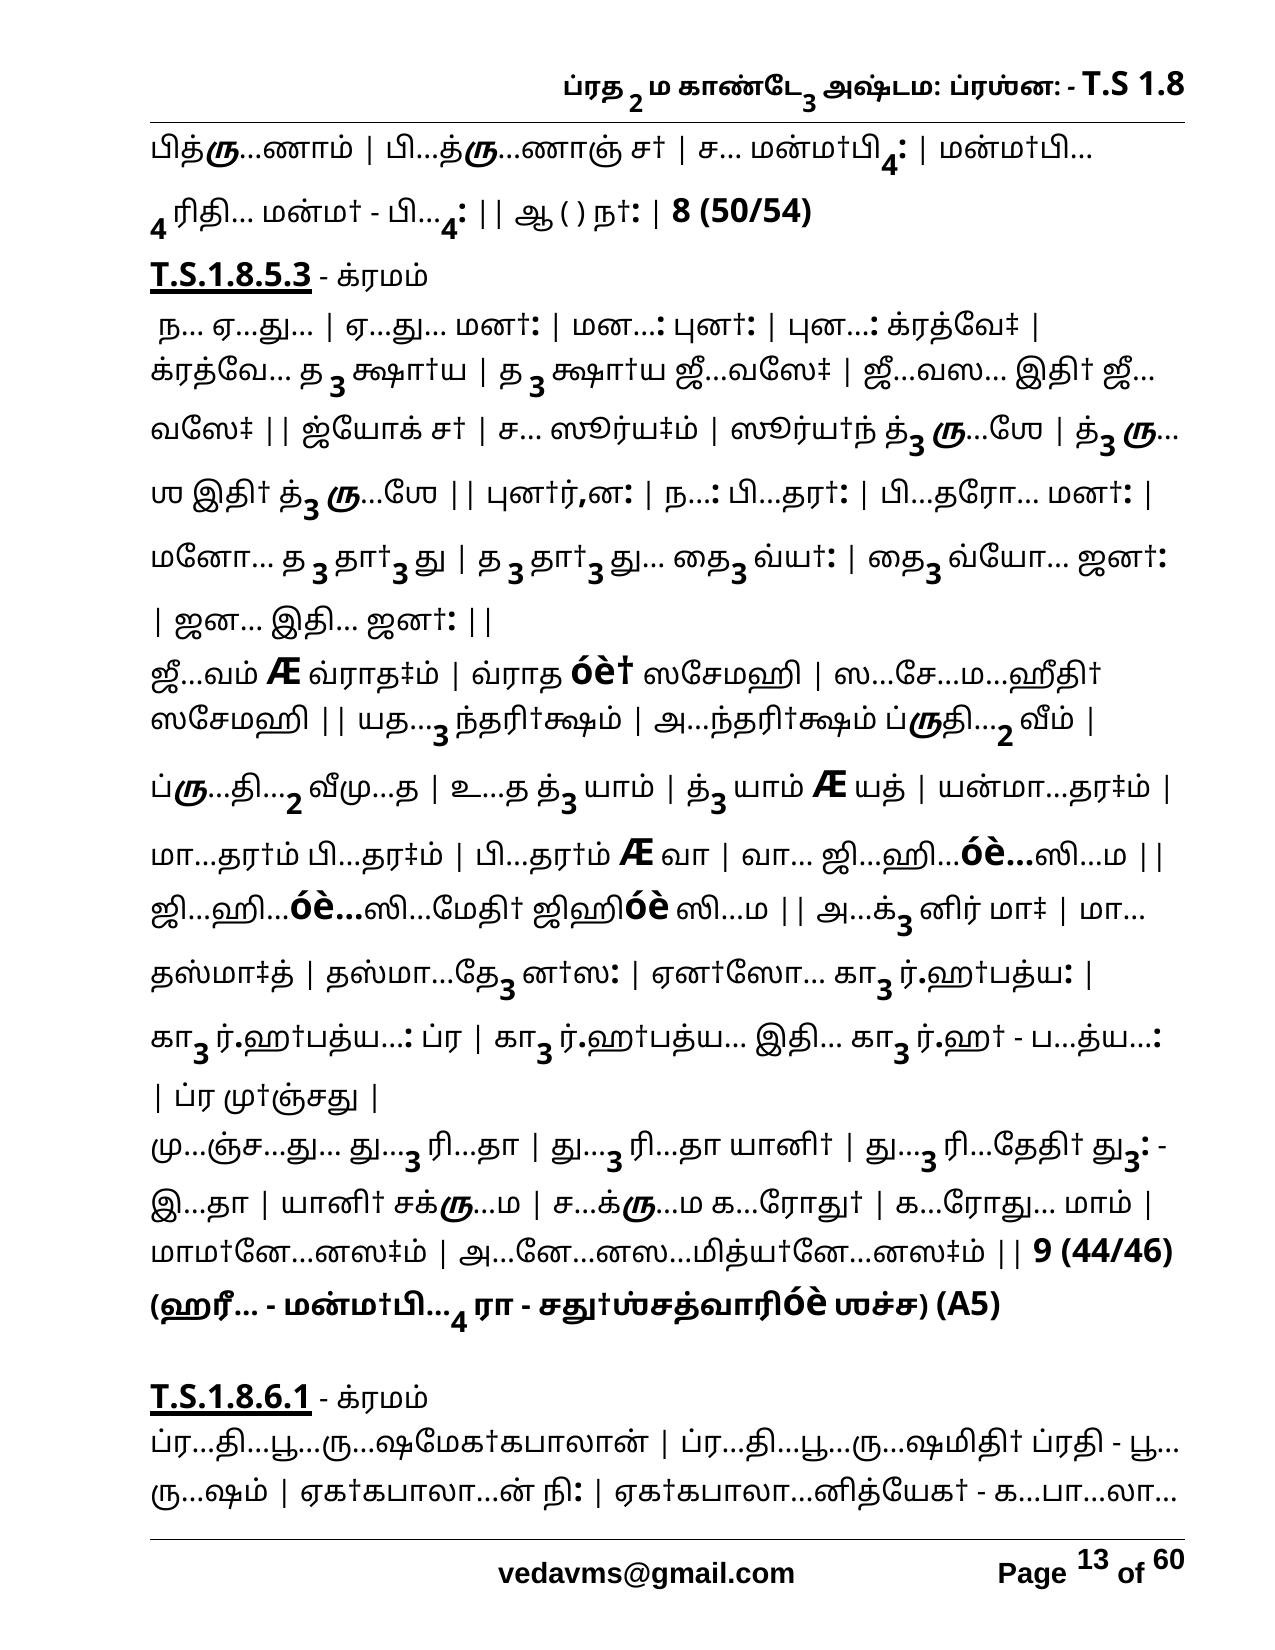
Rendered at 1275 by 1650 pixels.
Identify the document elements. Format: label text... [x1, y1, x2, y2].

text ந… ஏ…து… | ஏ…து… மன†: | மன…: புன†: | புன…: க்ரத்வே‡ | க்ரத்வே… த3க்ஷா†ய | த3க்ஷா†ய ஜீ…வஸே‡ | ஜீ…வஸ… இதி† ஜீ…வஸே‡ || ஜ்யோக் ச† | ச… ஸூர்ய‡ம் | ஸூர்ய†ந் த்3ரு…ஶே | த்3ரு…ஶ இதி† த்3ரு…ஶே || புன†ர்,ன: | ந…: பி…தர†: | பி…தரோ… மன†: | மனோ… த3தா†3து | த3தா†3து… தை3வ்ய†: | தை3வ்யோ… ஜன†: | ஜன… இதி… ஜன†: || ஜீ…வம் Æவ்ராத‡ம் | வ்ராதóè† ஸசேமஹி | ஸ…சே…ம…ஹீதி† ஸசேமஹி || யத…3ந்தரி†க்ஷம் | அ…ந்தரி†க்ஷம் ப்ருதி…2வீம் | ப்ரு…தி…2வீமு…த | உ…த த்3யாம் | த்3யாம் Æயத் | யன்மா…தர‡ம் | மா…தர†ம் பி…தர‡ம் | பி…தர†ம் Æவா | வா… ஜி…ஹி…óè…ஸி…ம || ஜி…ஹி…óè…ஸி…மேதி† ஜிஹிóèஸி…ம || அ…க்3னிர் மா‡ | மா… தஸ்மா‡த் | தஸ்மா…தே3ன†ஸ: | ஏன†ஸோ… கா3ர்.ஹ†பத்ய: | கா3ர்.ஹ†பத்ய…: ப்ர | கா3ர்.ஹ†பத்ய… இதி… கா3ர்.ஹ† - ப…த்ய…: | ப்ர மு†ஞ்சது | மு…ஞ்ச…து… து…3ரி…தா | து…3ரி…தா யானி† | து…3ரி…தேதி† து3: - இ…தா | யானி† சக்ரு…ம | ச…க்ரு…ம க…ரோது† | க…ரோது… மாம் | மாம†னே…னஸ‡ம் | அ…னே…னஸ…மித்ய†னே…னஸ‡ம் || 9 (44/46) [150, 300, 1185, 1273]
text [150, 123, 1185, 248]
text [150, 1422, 1185, 1512]
text T.S.1.8.5.3 - க்ரமம் [150, 251, 1185, 297]
text (ஹரீ… - மன்ம†பி…4ரா - சது†ஶ்சத்வாரிóèஶச்ச) (A5) [150, 1275, 1185, 1341]
text T.S.1.8.6.1 - க்ரமம் [150, 1373, 1185, 1419]
